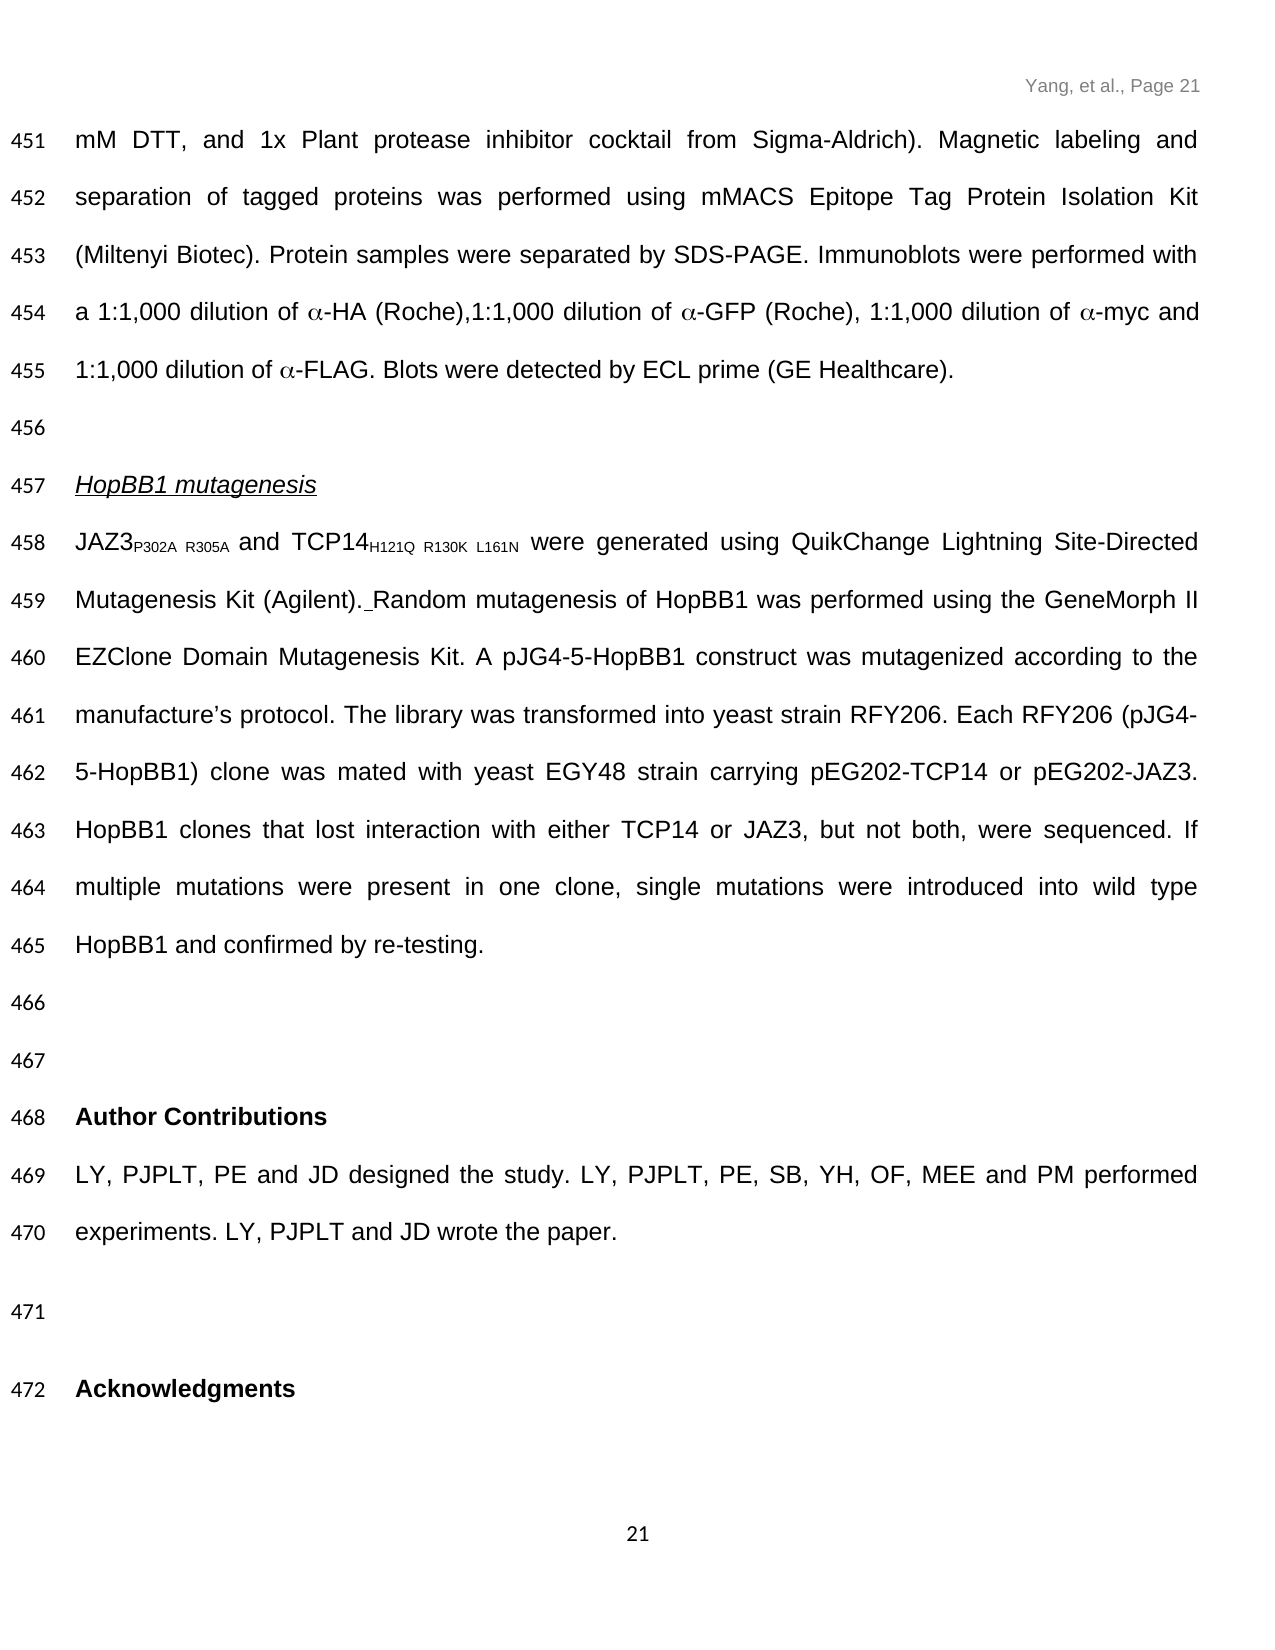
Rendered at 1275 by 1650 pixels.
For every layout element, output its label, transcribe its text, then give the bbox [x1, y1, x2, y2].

text JAZ3P302A R305A and TCP14H121Q R130K L161N were generated using QuikChange Lightning Site-Directed Mutagenesis Kit (Agilent). Random mutagenesis of HopBB1 was performed using the GeneMorph II EZClone Domain Mutagenesis Kit. A pJG4-5-HopBB1 construct was mutagenized according to the manufacture’s protocol. The library was transformed into yeast strain RFY206. Each RFY206 (pJG4-5-HopBB1) clone was mated with yeast EGY48 strain carrying pEG202-TCP14 or pEG202-JAZ3. HopBB1 clones that lost interaction with either TCP14 or JAZ3, but not both, were sequenced. If multiple mutations were present in one clone, single mutations were introduced into wild type HopBB1 and confirmed by re-testing. [75, 527, 1200, 959]
text Author Contributions [75, 1102, 1200, 1131]
text LY, PJPLT, PE and JD designed the study. LY, PJPLT, PE, SB, YH, OF, MEE and PM performed experiments. LY, PJPLT and JD wrote the paper. [75, 1160, 1200, 1246]
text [75, 124, 1200, 383]
text Acknowledgments [75, 1374, 1200, 1403]
text HopBB1 mutagenesis [75, 470, 1200, 499]
